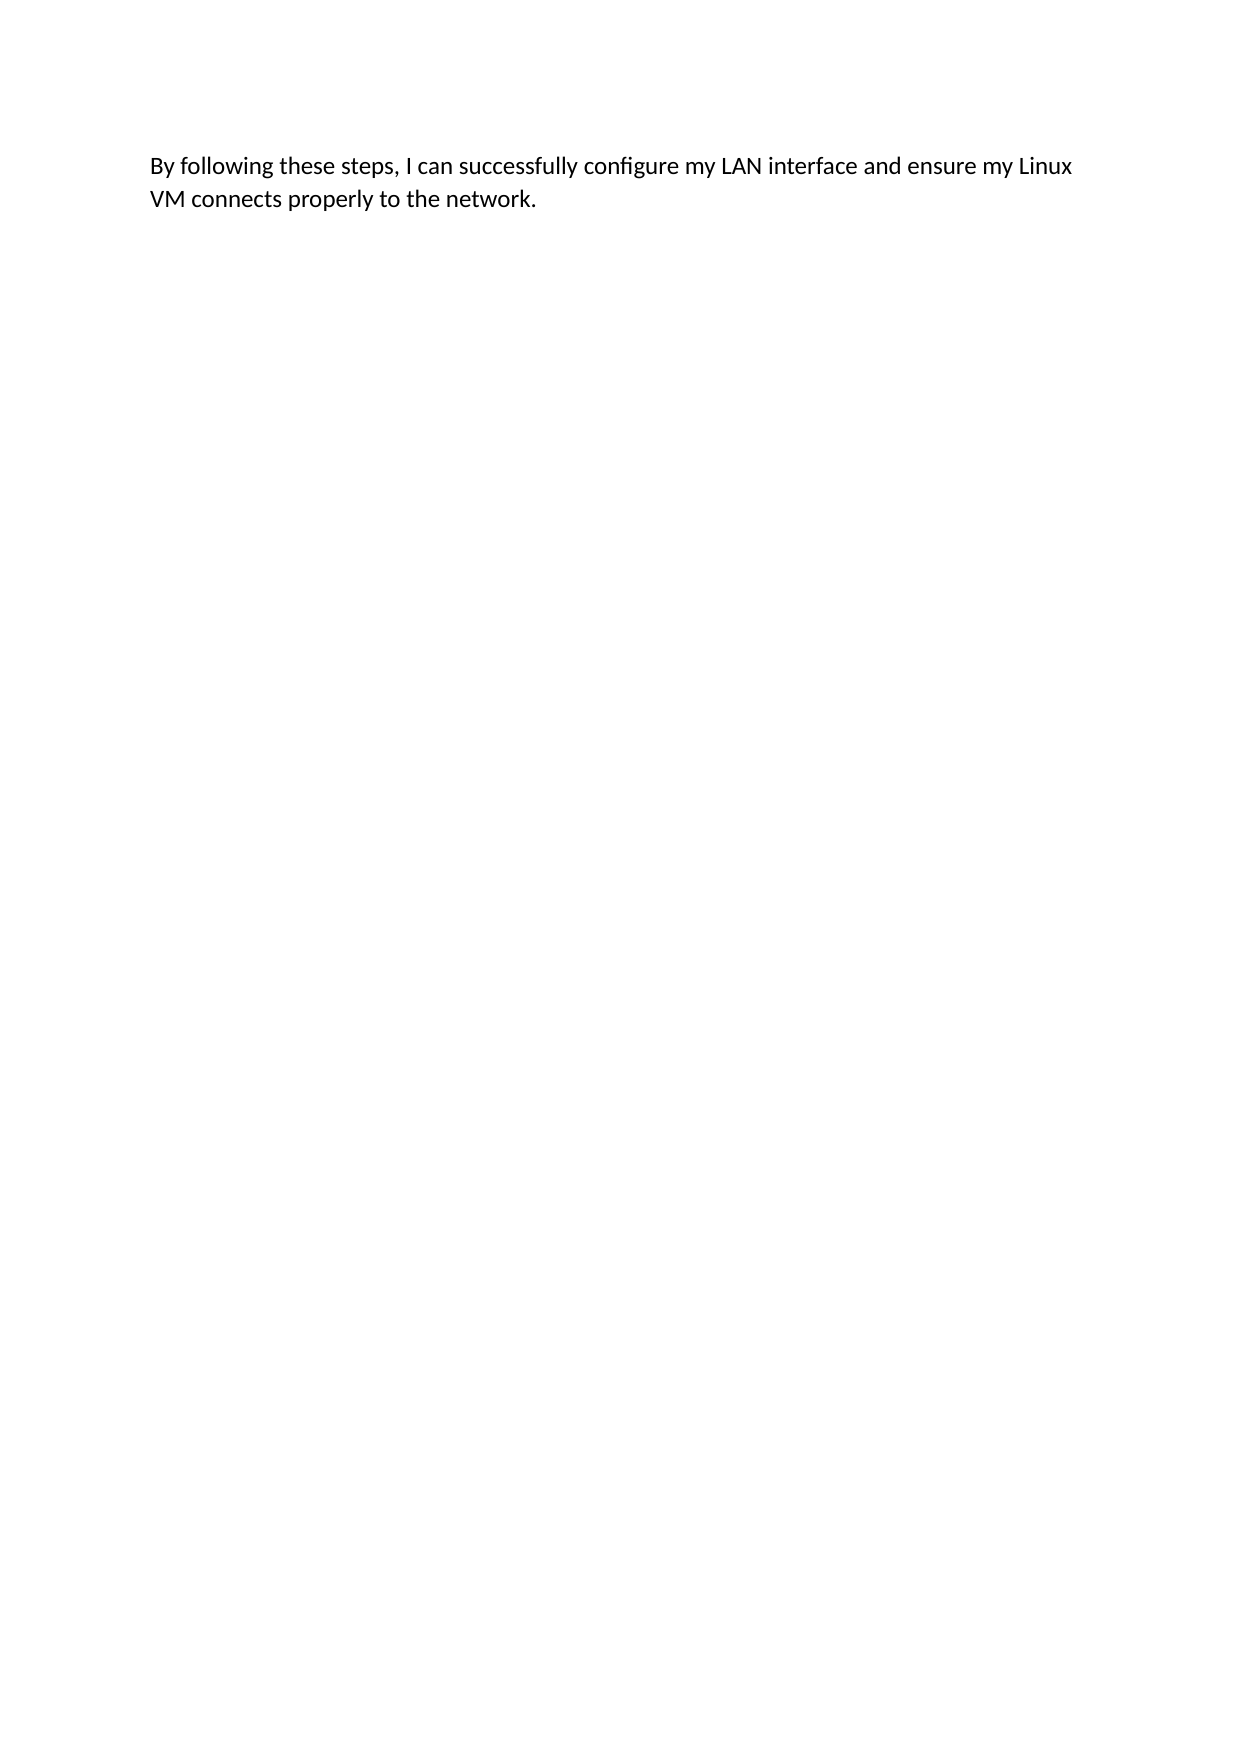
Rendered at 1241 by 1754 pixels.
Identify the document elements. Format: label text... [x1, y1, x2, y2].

text By following these steps, I can successfully configure my LAN interface and ensure my Linux VM connects properly to the network. [150, 150, 1090, 213]
